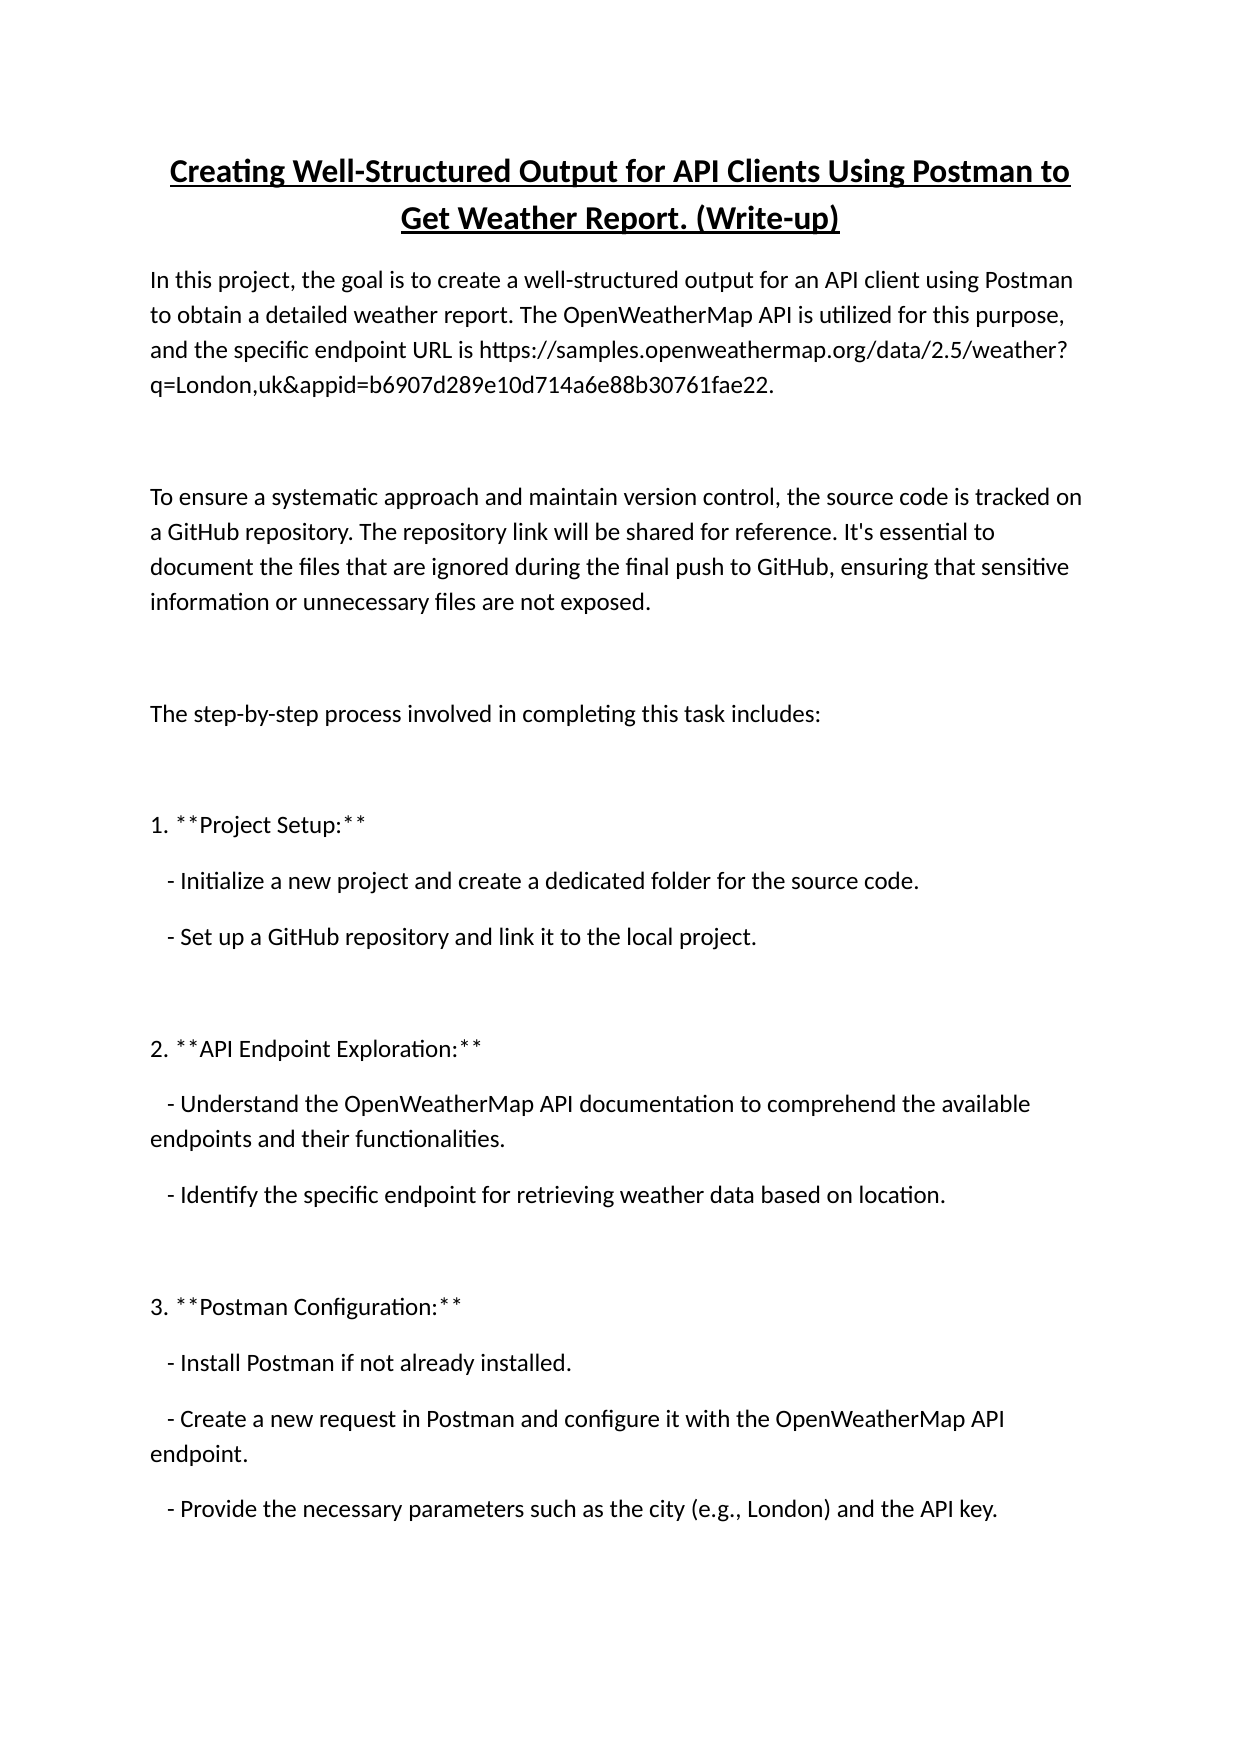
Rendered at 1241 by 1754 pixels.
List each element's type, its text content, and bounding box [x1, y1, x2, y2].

text - Create a new request in Postman and configure it with the OpenWeatherMap API endpoint. [150, 1403, 1090, 1468]
text Creating Well-Structured Output for API Clients Using Postman to Get Weather Report. (Write-up) [150, 150, 1090, 237]
text 1. **Project Setup:** [150, 809, 1090, 840]
text - Understand the OpenWeatherMap API documentation to comprehend the available endpoints and their functionalities. [150, 1088, 1090, 1154]
text The step-by-step process involved in completing this task includes: [150, 698, 1090, 728]
text - Provide the necessary parameters such as the city (e.g., London) and the API key. [150, 1493, 1090, 1524]
text To ensure a systematic approach and maintain version control, the source code is tracked on a GitHub repository. The repository link will be shared for reference. It's essential to document the files that are ignored during the final push to GitHub, ensuring that sensitive information or unnecessary files are not exposed. [150, 481, 1090, 617]
text - Install Postman if not already installed. [150, 1347, 1090, 1377]
text 2. **API Endpoint Exploration:** [150, 1033, 1090, 1063]
text - Identify the specific endpoint for retrieving weather data based on location. [150, 1179, 1090, 1210]
text - Set up a GitHub repository and link it to the local project. [150, 921, 1090, 952]
text 3. **Postman Configuration:** [150, 1291, 1090, 1322]
text In this project, the goal is to create a well-structured output for an API client using Postman to obtain a detailed weather report. The OpenWeatherMap API is utilized for this purpose, and the specific endpoint URL is https://samples.openweathermap.org/data/2.5/weather?q=London,uk&appid=b6907d289e10d714a6e88b30761fae22. [150, 264, 1090, 400]
text - Initialize a new project and create a dedicated folder for the source code. [150, 865, 1090, 896]
